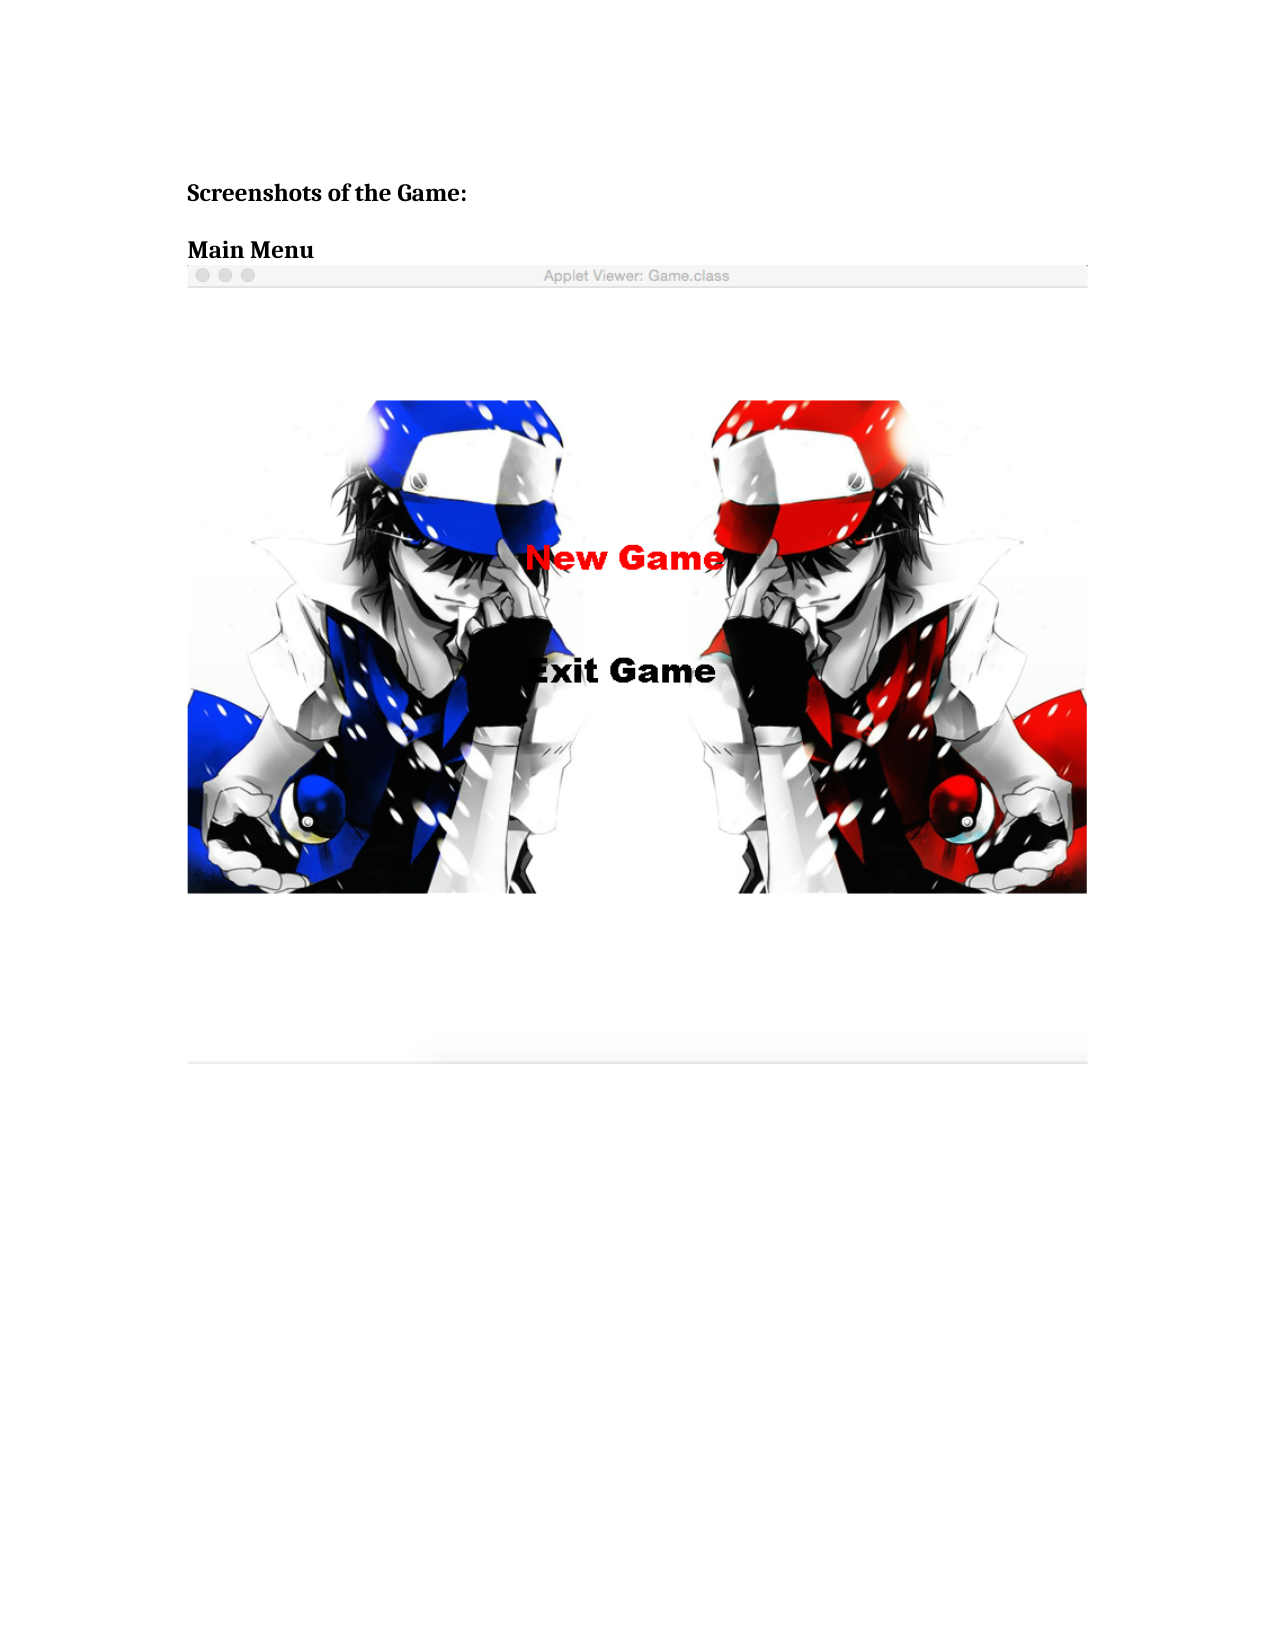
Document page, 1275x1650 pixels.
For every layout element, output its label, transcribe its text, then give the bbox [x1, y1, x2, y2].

picture [187, 265, 1088, 1064]
text Screenshots of the Game: [187, 179, 1087, 207]
text Main Menu [187, 236, 1087, 265]
